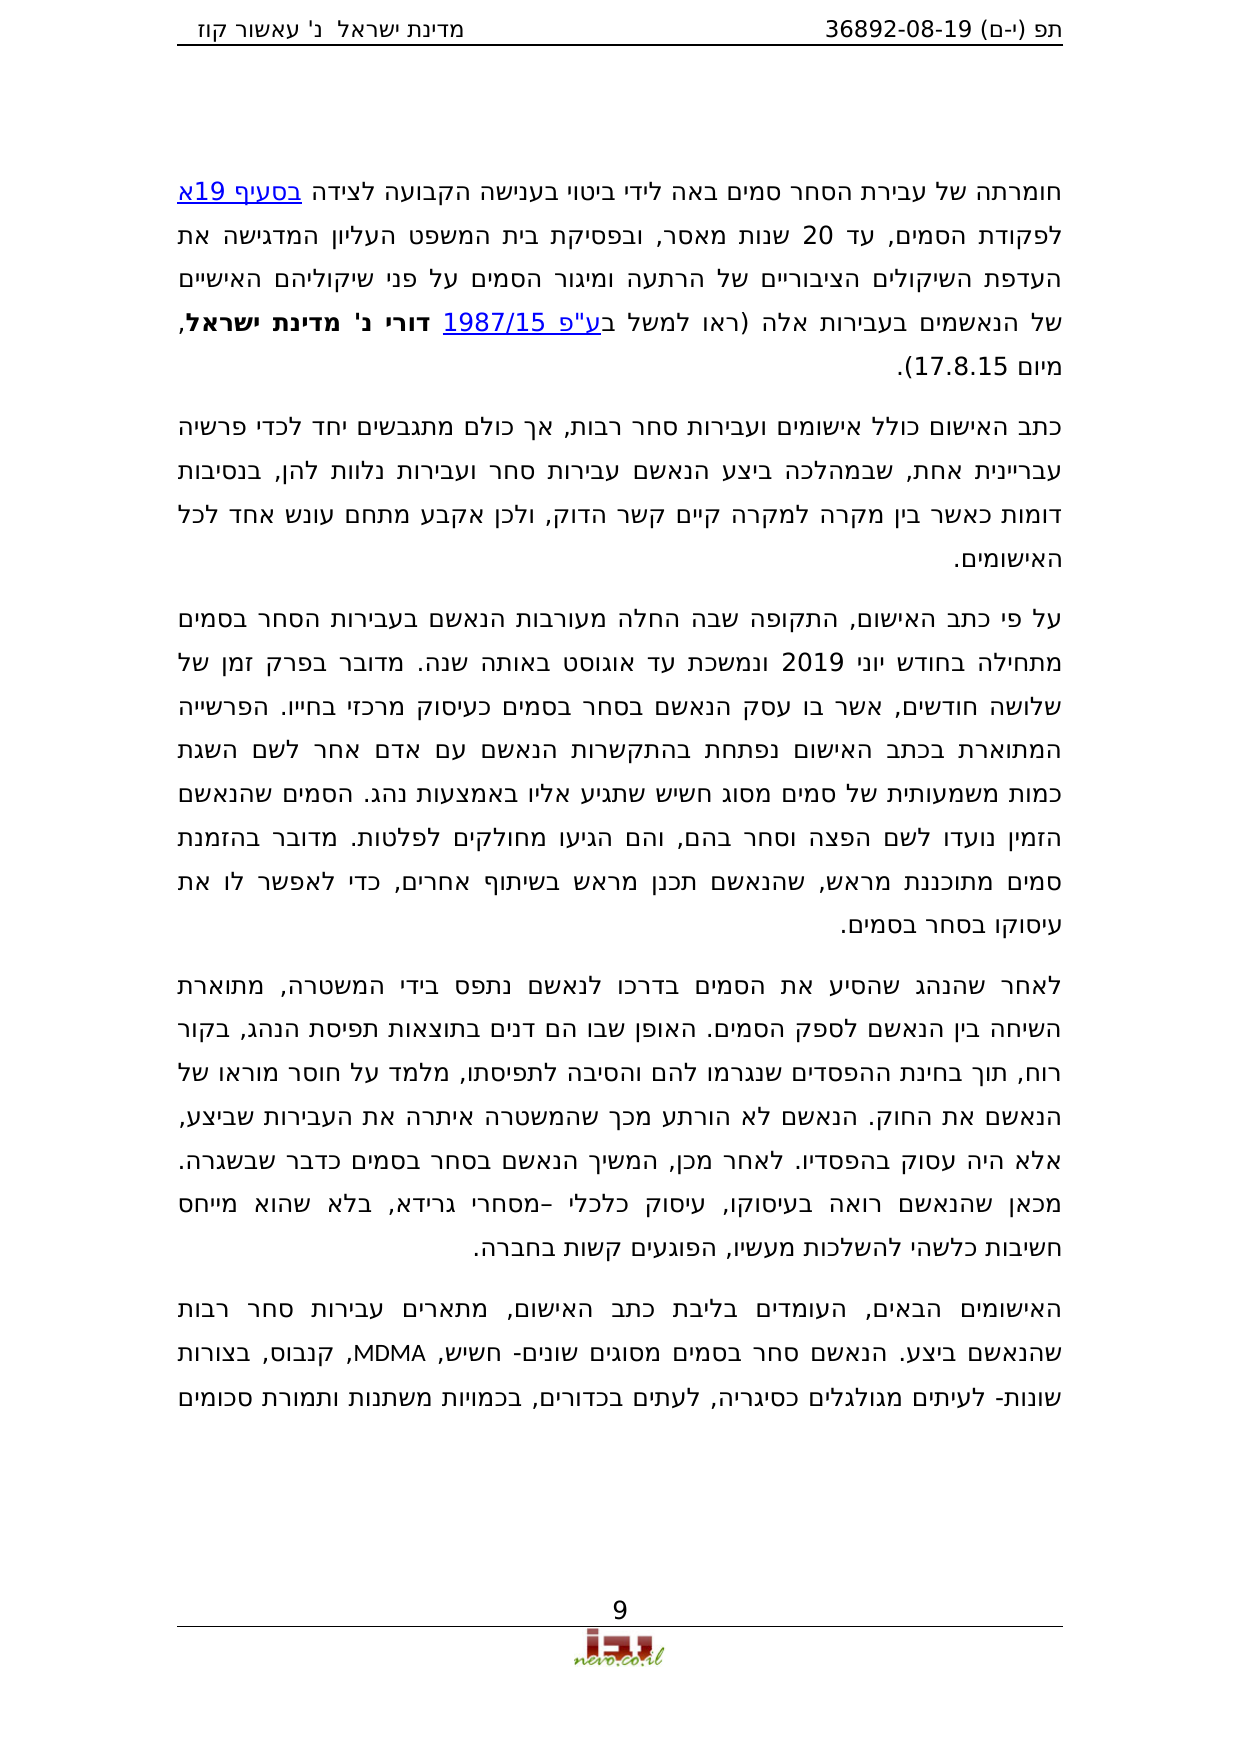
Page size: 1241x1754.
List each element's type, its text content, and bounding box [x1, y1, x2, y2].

text על פי כתב האישום, התקופה שבה החלה מעורבות הנאשם בעבירות הסחר בסמים מתחילה בחודש יוני 2019 ונמשכת עד אוגוסט באותה שנה. מדובר בפרק זמן של שלושה חודשים, אשר בו עסק הנאשם בסחר בסמים כעיסוק מרכזי בחייו. הפרשייה המתוארת בכתב האישום נפתחת בהתקשרות הנאשם עם אדם אחר לשם השגת כמות משמעותית של סמים מסוג חשיש שתגיע אליו באמצעות נהג. הסמים שהנאשם הזמין נועדו לשם הפצה וסחר בהם, והם הגיעו מחולקים לפלטות. מדובר בהזמנת סמים מתוכננת מראש, שהנאשם תכנן מראש בשיתוף אחרים, כדי לאפשר לו את עיסוקו בסחר בסמים. [177, 604, 1063, 940]
text כתב האישום כולל אישומים ועבירות סחר רבות, אך כולם מתגבשים יחד לכדי פרשיה עבריינית אחת, שבמהלכה ביצע הנאשם עבירות סחר ועבירות נלוות להן, בנסיבות דומות כאשר בין מקרה למקרה קיים קשר הדוק, ולכן אקבע מתחם עונש אחד לכל האישומים. [177, 413, 1063, 573]
text חומרתה של עבירת הסחר סמים באה לידי ביטוי בענישה הקבועה לצידה בסעיף 19א לפקודת הסמים, עד 20 שנות מאסר, ובפסיקת בית המשפט העליון המדגישה את העדפת השיקולים הציבוריים של הרתעה ומיגור הסמים על פני שיקוליהם האישיים של הנאשמים בעבירות אלה (ראו למשל בע"פ 1987/15 דורי נ' מדינת ישראל, מיום 17.8.15). [177, 177, 1063, 381]
text לאחר שהנהג שהסיע את הסמים בדרכו לנאשם נתפס בידי המשטרה, מתוארת השיחה בין הנאשם לספק הסמים. האופן שבו הם דנים בתוצאות תפיסת הנהג, בקור רוח, תוך בחינת ההפסדים שנגרמו להם והסיבה לתפיסתו, מלמד על חוסר מוראו של הנאשם את החוק. הנאשם לא הורתע מכך שהמשטרה איתרה את העבירות שביצע, אלא היה עסוק בהפסדיו. לאחר מכן, המשיך הנאשם בסחר בסמים כדבר שבשגרה. מכאן שהנאשם רואה בעיסוקו, עיסוק כלכלי –מסחרי גרידא, בלא שהוא מייחס חשיבות כלשהי להשלכות מעשיו, הפוגעים קשות בחברה. [177, 971, 1063, 1263]
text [177, 1294, 1063, 1412]
picture [574, 1628, 666, 1667]
